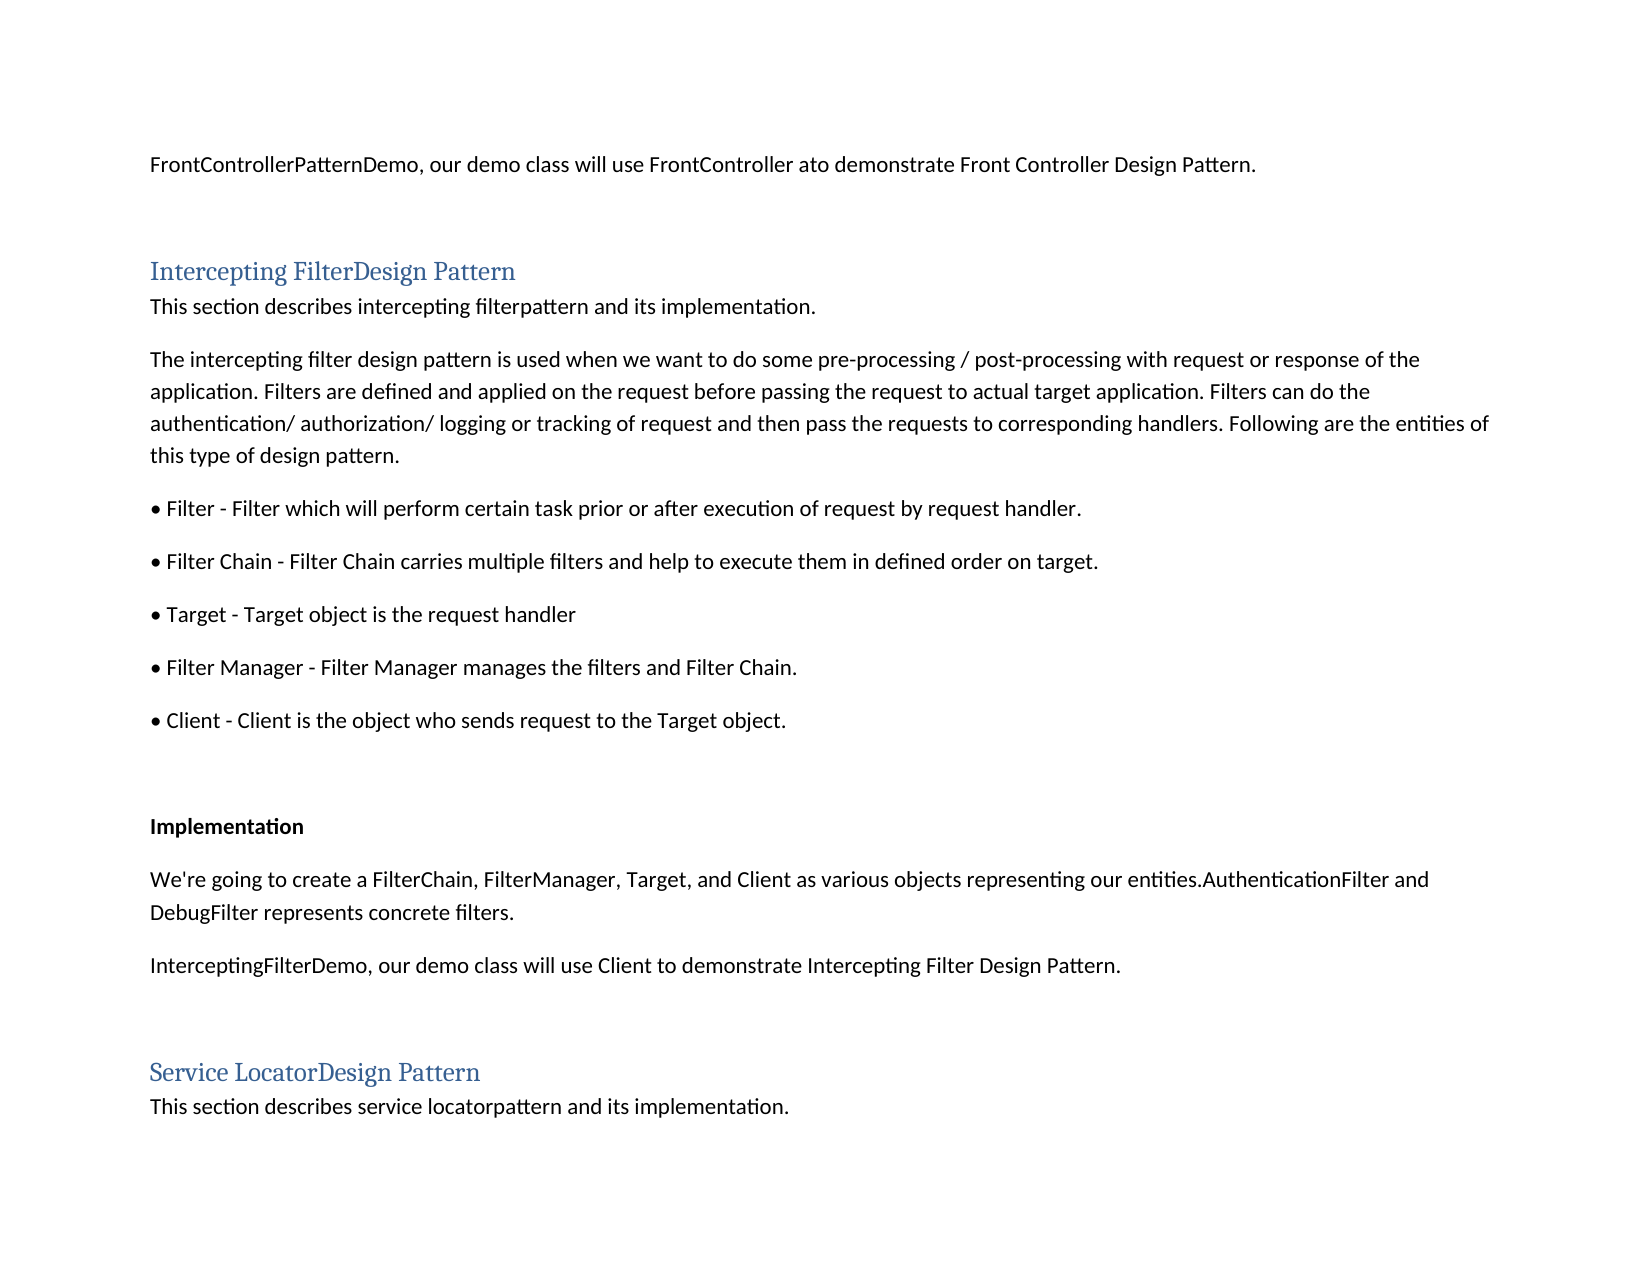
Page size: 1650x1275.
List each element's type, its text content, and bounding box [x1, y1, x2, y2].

text • Client - Client is the object who sends request to the Target object. [150, 706, 1500, 734]
text • Target - Target object is the request handler [150, 600, 1500, 628]
text Implementation [150, 812, 1500, 841]
text FrontControllerPatternDemo, our demo class will use FrontController ato demonstrate Front Controller Design Pattern. [150, 150, 1500, 178]
text This section describes service locatorpattern and its implementation. [150, 1092, 1500, 1121]
text The intercepting filter design pattern is used when we want to do some pre-processing / post-processing with request or response of the application. Filters are defined and applied on the request before passing the request to actual target application. Filters can do the authentication/ authorization/ logging or tracking of request and then pass the requests to corresponding handlers. Following are the entities of this type of design pattern. [150, 345, 1500, 469]
subtitle Service LocatorDesign Pattern [150, 1057, 1500, 1088]
subtitle Intercepting FilterDesign Pattern [150, 256, 1500, 287]
text • Filter Manager - Filter Manager manages the filters and Filter Chain. [150, 653, 1500, 681]
text This section describes intercepting filterpattern and its implementation. [150, 292, 1500, 320]
text InterceptingFilterDemo, our demo class will use Client to demonstrate Intercepting Filter Design Pattern. [150, 951, 1500, 979]
text • Filter - Filter which will perform certain task prior or after execution of request by request handler. [150, 494, 1500, 522]
text • Filter Chain - Filter Chain carries multiple filters and help to execute them in defined order on target. [150, 547, 1500, 575]
text We're going to create a FilterChain, FilterManager, Target, and Client as various objects representing our entities.AuthenticationFilter and DebugFilter represents concrete filters. [150, 866, 1500, 926]
